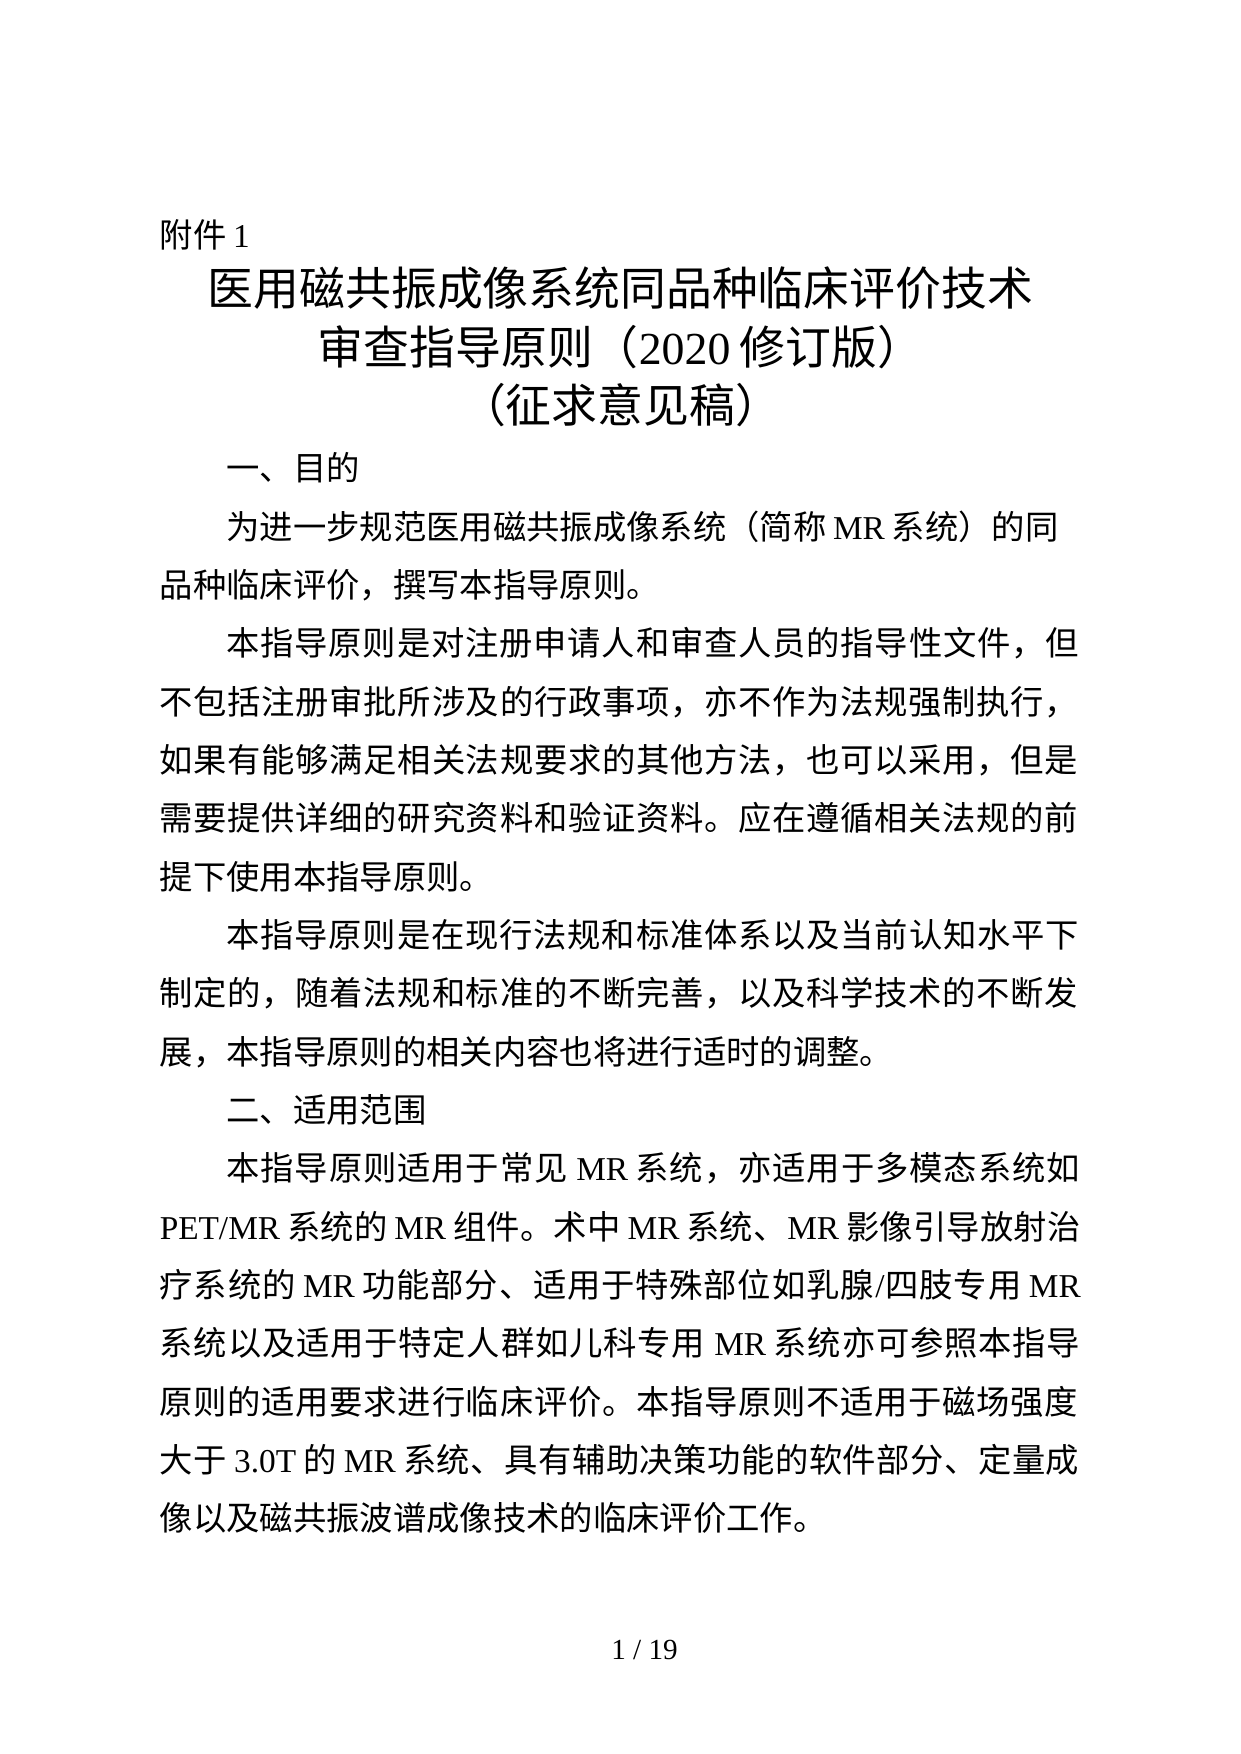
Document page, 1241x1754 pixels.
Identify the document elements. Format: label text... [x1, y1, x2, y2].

text 审查指导原则（2020修订版） [159, 317, 1081, 376]
text 本指导原则是在现行法规和标准体系以及当前认知水平下制定的，随着法规和标准的不断完善，以及科学技术的不断发展，本指导原则的相关内容也将进行适时的调整。 [159, 901, 1081, 1076]
text （征求意见稿） [159, 376, 1081, 434]
text 一、目的 [159, 434, 1081, 492]
text 本指导原则是对注册申请人和审查人员的指导性文件，但不包括注册审批所涉及的行政事项，亦不作为法规强制执行，如果有能够满足相关法规要求的其他方法，也可以采用，但是需要提供详细的研究资料和验证资料。应在遵循相关法规的前提下使用本指导原则。 [159, 609, 1081, 901]
text 附件1 [159, 201, 1081, 259]
text 医用磁共振成像系统同品种临床评价技术 [159, 259, 1081, 317]
text 二、适用范围 [159, 1076, 1081, 1134]
text 为进一步规范医用磁共振成像系统（简称MR系统）的同品种临床评价，撰写本指导原则。 [159, 492, 1081, 609]
text 本指导原则适用于常见MR系统，亦适用于多模态系统如PET/MR系统的MR组件。术中MR系统、MR影像引导放射治疗系统的MR功能部分、适用于特殊部位如乳腺/四肢专用MR系统以及适用于特定人群如儿科专用MR系统亦可参照本指导原则的适用要求进行临床评价。本指导原则不适用于磁场强度大于3.0T的MR系统、具有辅助决策功能的软件部分、定量成像以及磁共振波谱成像技术的临床评价工作。 [159, 1134, 1081, 1542]
